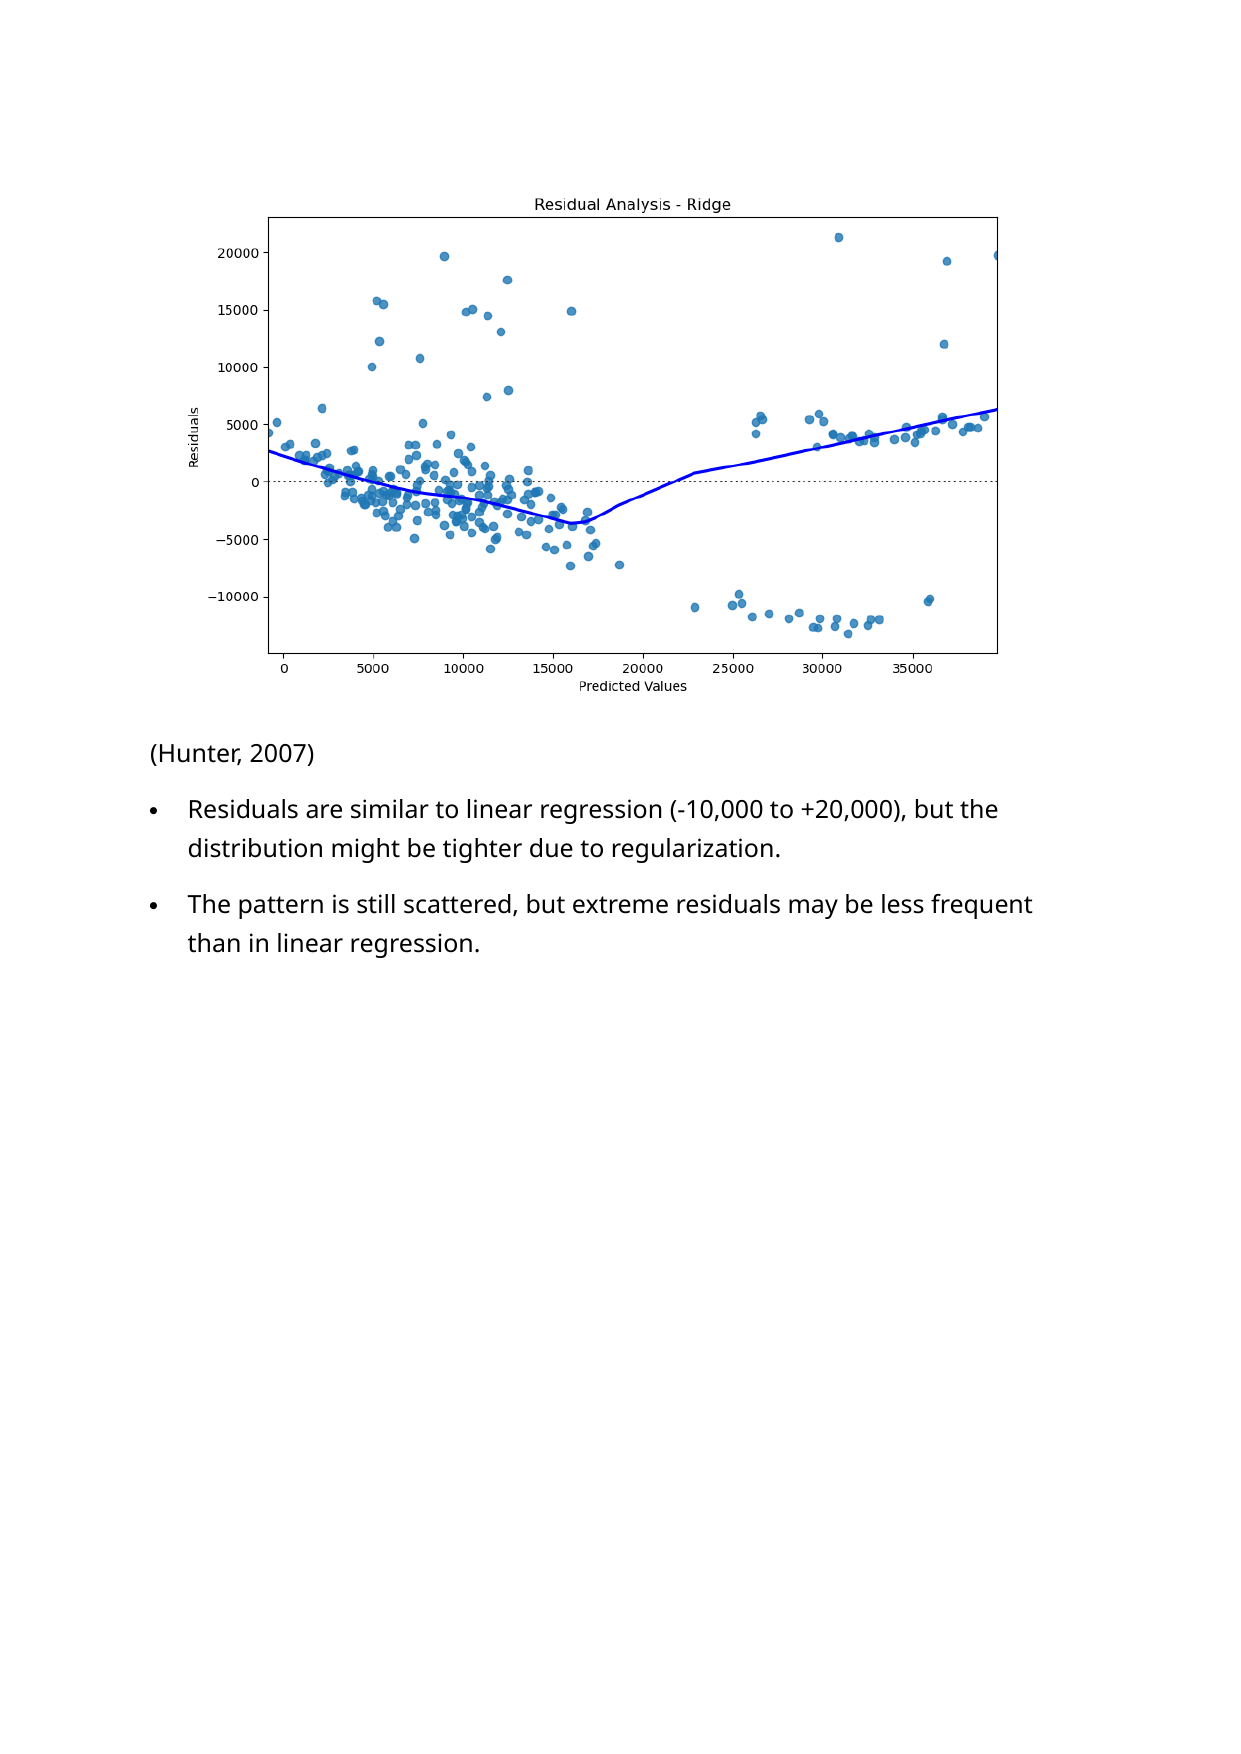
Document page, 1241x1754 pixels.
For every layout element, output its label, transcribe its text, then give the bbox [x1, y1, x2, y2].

list The pattern is still scattered, but extreme residuals may be less frequent than in linear regression. [150, 887, 1090, 960]
list Residuals are similar to linear regression (-10,000 to +20,000), but the distribution might be tighter due to regularization. [150, 792, 1090, 865]
picture [150, 150, 1091, 715]
